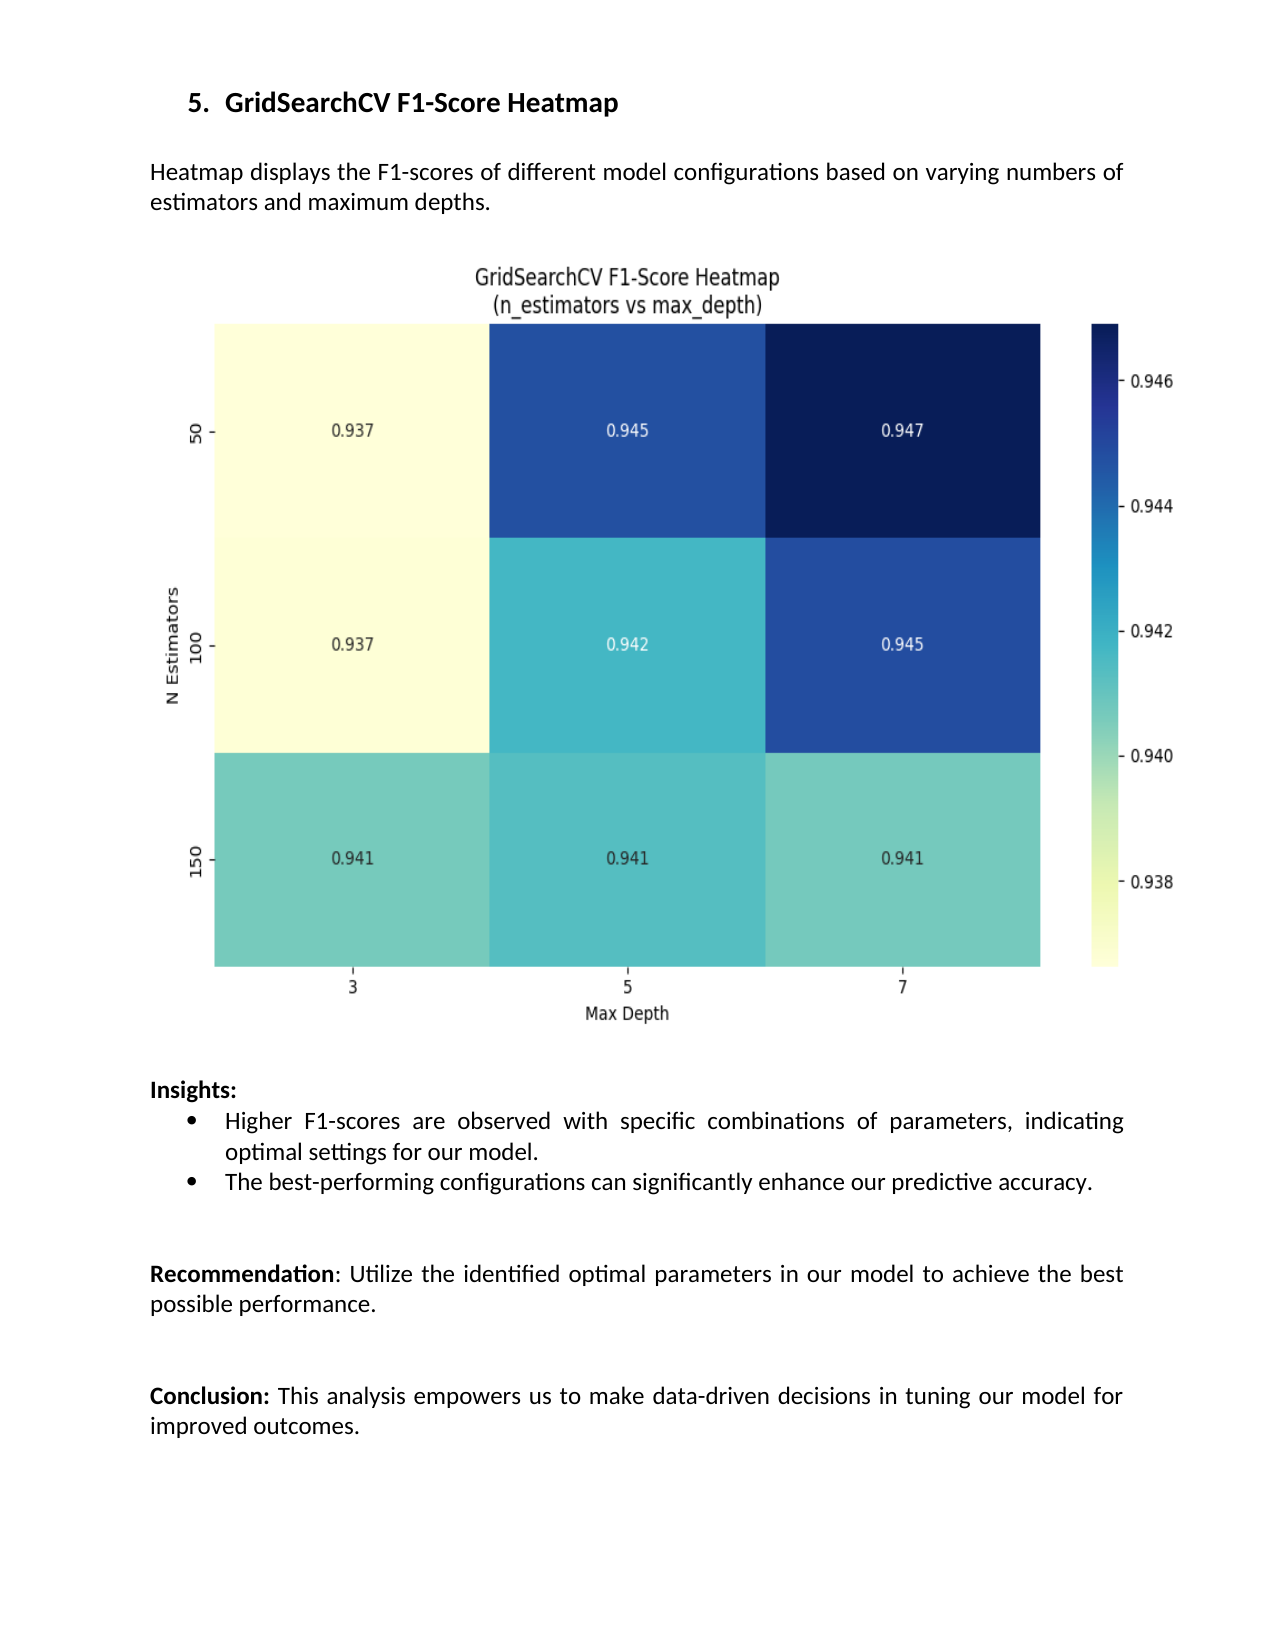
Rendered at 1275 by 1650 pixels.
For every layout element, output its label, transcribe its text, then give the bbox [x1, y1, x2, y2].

text Insights: [150, 1074, 1125, 1105]
picture [150, 247, 1263, 1044]
list Higher F1-scores are observed with specific combinations of parameters, indicating optimal settings for our model. [187, 1105, 1125, 1166]
text Recommendation: Utilize the identified optimal parameters in our model to achieve the best possible performance. [150, 1258, 1125, 1319]
text Heatmap displays the F1-scores of different model configurations based on varying numbers of estimators and maximum depths. [150, 156, 1125, 217]
text Conclusion: This analysis empowers us to make data-driven decisions in tuning our model for improved outcomes. [150, 1380, 1125, 1441]
list The best-performing configurations can significantly enhance our predictive accuracy. [187, 1166, 1125, 1197]
list GridSearchCV F1-Score Heatmap [187, 84, 1125, 120]
